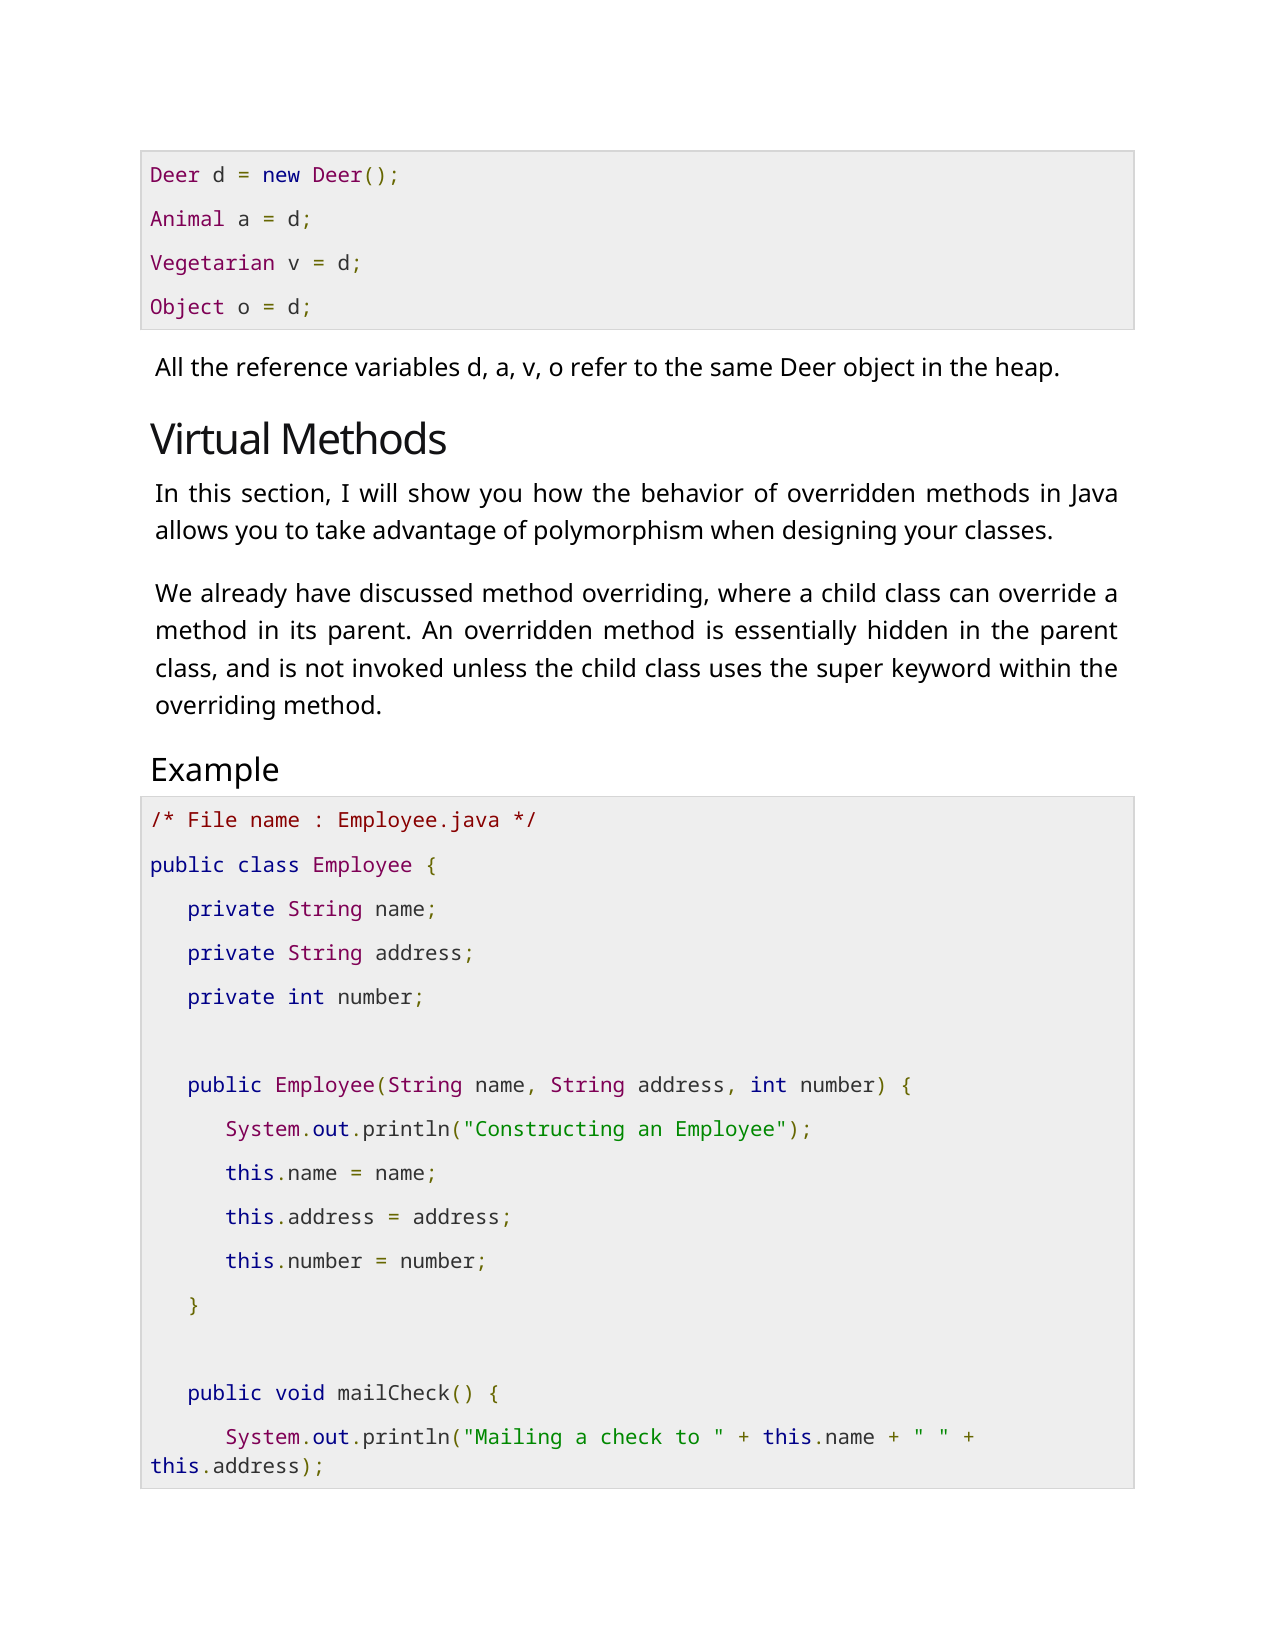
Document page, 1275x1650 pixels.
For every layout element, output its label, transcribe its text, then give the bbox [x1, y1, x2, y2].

text public void mailCheck() { [142, 1368, 1133, 1407]
text Example [150, 747, 1120, 791]
text System.out.println("Mailing a check to " + this.name + " " + this.address); [142, 1413, 1133, 1488]
text Animal a = d; [142, 194, 1133, 232]
text Vegetarian v = d; [142, 238, 1133, 276]
text this.name = name; [142, 1148, 1133, 1187]
text We already have discussed method overriding, where a child class can override a method in its parent. An overridden method is essentially hidden in the parent class, and is not invoked unless the child class uses the super keyword within the overriding method. [155, 572, 1120, 722]
text All the reference variables d, a, v, o refer to the same Deer object in the heap. [155, 346, 1120, 383]
text public Employee(String name, String address, int number) { [142, 1060, 1133, 1098]
text public class Employee { [142, 840, 1133, 878]
text /* File name : Employee.java */ [142, 797, 1133, 834]
text private String name; [142, 884, 1133, 922]
text } [142, 1280, 1133, 1319]
text Deer d = new Deer(); [142, 152, 1133, 188]
text System.out.println("Constructing an Employee"); [142, 1104, 1133, 1142]
text Object o = d; [142, 282, 1133, 329]
text this.address = address; [142, 1192, 1133, 1231]
text Virtual Methods [150, 408, 1120, 467]
text In this section, I will show you how the behavior of overridden methods in Java allows you to take advantage of polymorphism when designing your classes. [155, 472, 1120, 547]
text private int number; [142, 972, 1133, 1010]
text this.number = number; [142, 1236, 1133, 1275]
text private String address; [142, 928, 1133, 966]
